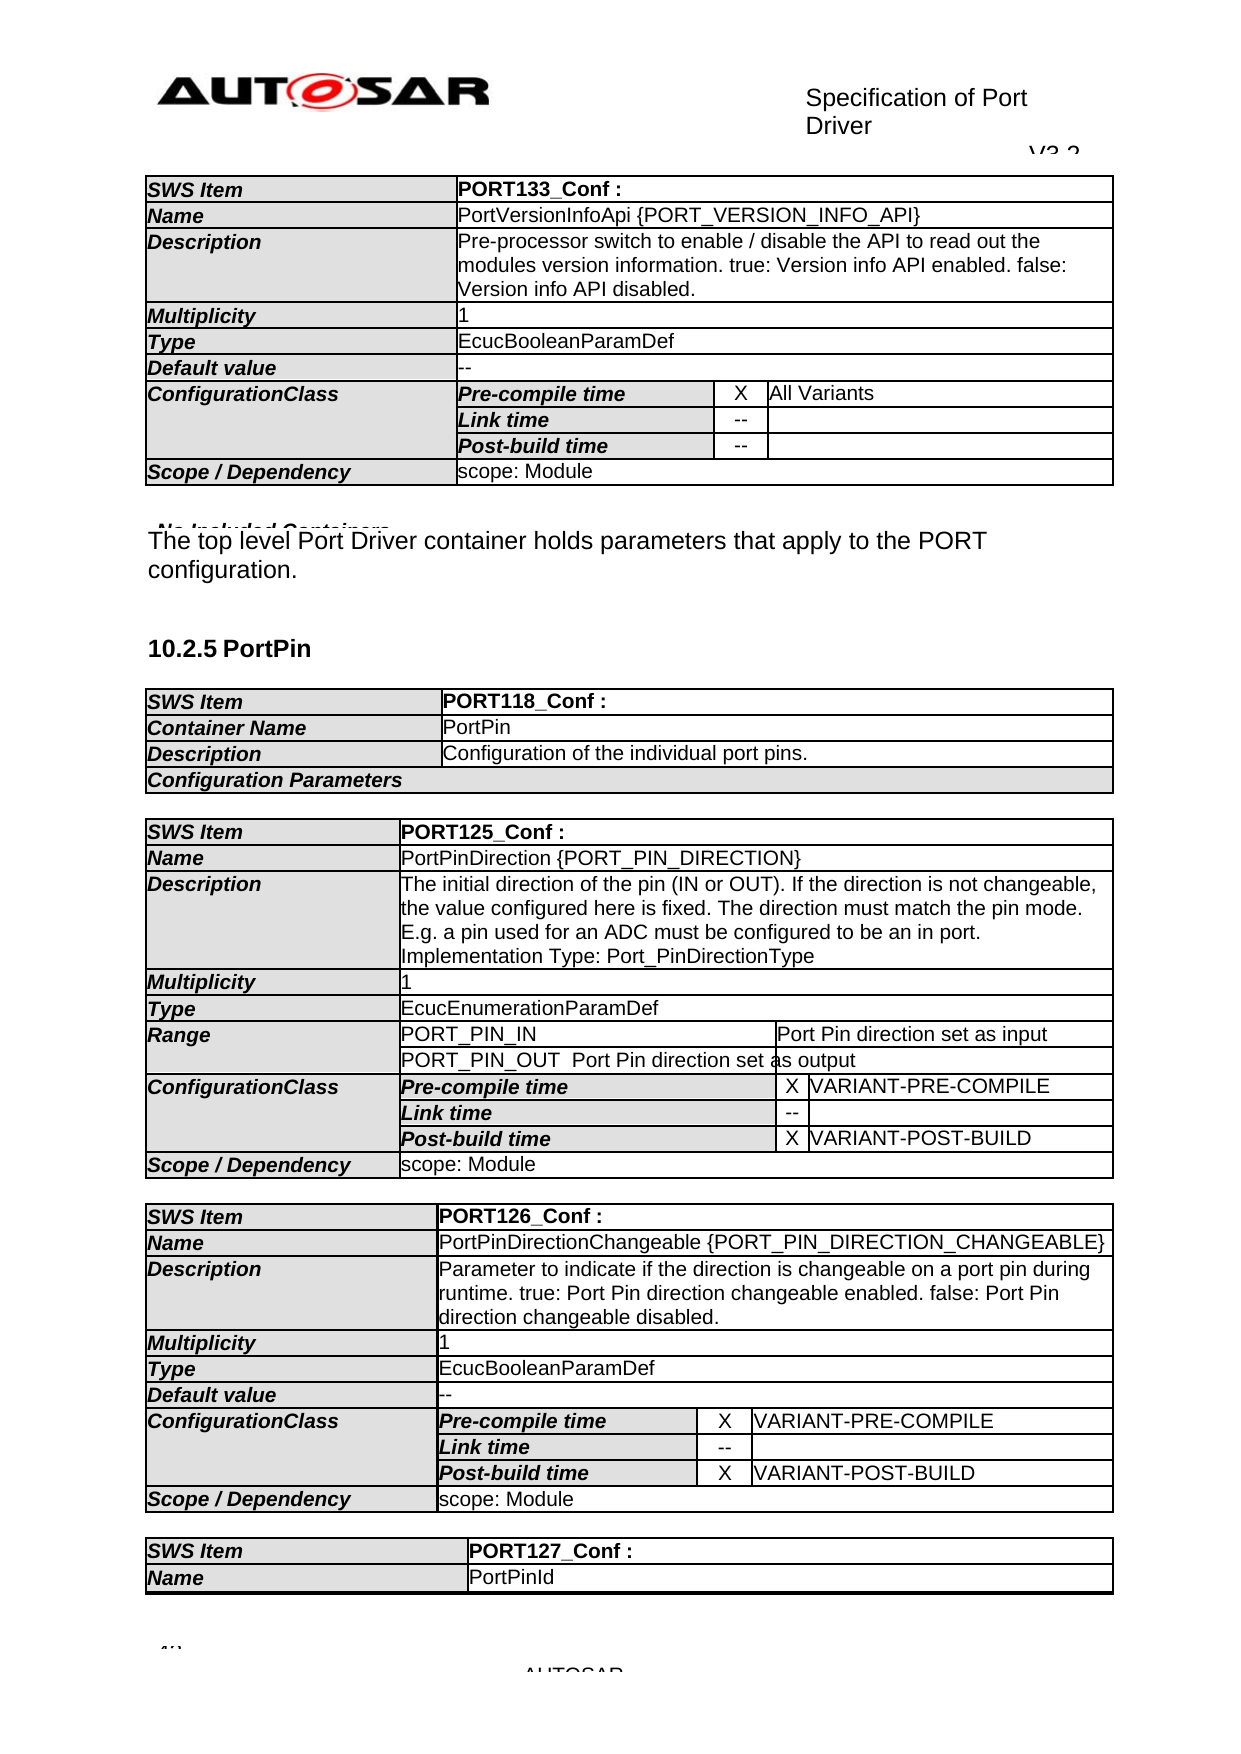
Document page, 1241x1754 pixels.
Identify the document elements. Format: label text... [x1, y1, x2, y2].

table_cell Description [147, 1257, 436, 1329]
table_header SWS Item [147, 177, 456, 201]
table_cell scope: Module [401, 1153, 1112, 1177]
table_cell Default value [147, 1383, 436, 1407]
table_cell 1 [401, 970, 1112, 994]
table_cell PORT_PIN_OUT Port Pin direction set a [401, 1048, 775, 1072]
table_cell Pre-compile time [401, 1075, 775, 1098]
table_cell Multiplicity [147, 1331, 436, 1355]
table_cell Link time [458, 408, 713, 432]
table_cell ConfigurationClass [147, 1409, 436, 1485]
picture [147, 73, 497, 112]
table_cell Multiplicity [147, 970, 399, 994]
table_cell Name [147, 203, 456, 227]
table_cell Pre-processor switch to enable / disable the API to read out the modules version information. true: Version info API enabled. false: Version info API disabled. [458, 229, 1112, 301]
table_header SWS Item [147, 690, 441, 714]
table_cell Container Name [147, 716, 441, 740]
table_cell Type [147, 996, 399, 1020]
table_cell -- [439, 1383, 1112, 1407]
text The top level Port Driver container holds parameters that apply to the PORT configuration. [148, 526, 1101, 583]
table_cell Name [147, 1565, 467, 1591]
table_cell 1 [458, 303, 1112, 327]
table_cell X [698, 1409, 751, 1433]
table_cell s output [777, 1048, 1112, 1072]
table_header SWS Item [147, 820, 399, 844]
table_header SWS Item [147, 1539, 467, 1563]
table_cell EcucEnumerationParamDef [401, 996, 1112, 1020]
table_cell 1 [439, 1331, 1112, 1355]
table_cell [769, 408, 1112, 432]
table_header PORT125_Conf : [401, 820, 1112, 844]
table_cell PortPin [443, 716, 1112, 740]
table_cell Link time [401, 1101, 775, 1124]
table_cell EcucBooleanParamDef [458, 329, 1112, 353]
table_cell -- [698, 1435, 751, 1459]
table_header PORT127_Conf : [469, 1539, 1112, 1563]
table_cell Description [147, 229, 456, 301]
table_cell PORT_PIN_IN [401, 1022, 775, 1046]
table_header PORT118_Conf : [443, 690, 1112, 714]
table_cell Pre-compile time [439, 1409, 696, 1433]
table_cell [769, 434, 1112, 458]
table_cell Post-build time [458, 434, 713, 458]
table_cell Range [147, 1022, 399, 1072]
table_cell X [777, 1075, 808, 1098]
table_cell [753, 1435, 1112, 1459]
table_cell Description [147, 742, 441, 766]
table_cell PortPinDirectionChangeable {PORT_PIN_DIRECTION_CHANGEABLE} [439, 1231, 1112, 1255]
table_cell Post-build time [439, 1461, 696, 1485]
table_cell Description [147, 872, 399, 968]
table_header PORT126_Conf : [439, 1205, 1112, 1229]
table_cell Parameter to indicate if the direction is changeable on a port pin during runtime. true: Port Pin direction changeable enabled. false: Port Pin direction changeable disabled. [439, 1257, 1112, 1329]
table_cell Scope / Dependency [147, 460, 456, 484]
table_cell X [777, 1127, 808, 1151]
table_header SWS Item [147, 1205, 436, 1229]
table_cell VARIANT-PRE-COMPILE [810, 1075, 1112, 1098]
subtitle PortPin [148, 634, 1130, 662]
table_cell X [698, 1461, 751, 1485]
table_cell Pre-compile time [458, 382, 713, 406]
table_cell -- [715, 408, 767, 432]
table_cell Configuration Parameters [147, 768, 1112, 792]
table_cell scope: Module [458, 460, 1112, 484]
table_cell Name [147, 1231, 436, 1255]
table_cell [810, 1101, 1112, 1124]
table_cell Name [147, 846, 399, 870]
table_cell EcucBooleanParamDef [439, 1357, 1112, 1381]
table_cell Scope / Dependency [147, 1487, 436, 1511]
table_cell -- [715, 434, 767, 458]
table_cell -- [777, 1101, 808, 1124]
table_cell PortPinDirection {PORT_PIN_DIRECTION} [401, 846, 1112, 870]
table_cell Port Pin direction set as input [777, 1022, 1112, 1046]
table_cell scope: Module [439, 1487, 1112, 1511]
table_cell Type [147, 1357, 436, 1381]
table_cell ConfigurationClass [147, 1075, 399, 1151]
table_cell Multiplicity [147, 303, 456, 327]
table_cell Post-build time [401, 1127, 775, 1151]
table_cell The initial direction of the pin (IN or OUT). If the direction is not changeable, the value configured here is fixed. The direction must match the pin mode. E.g. a pin used for an ADC must be configured to be an in port. Implementation Type: Port_PinDirectionType [401, 872, 1112, 968]
table_cell PortPinId [469, 1565, 1112, 1591]
table_cell X [715, 382, 767, 406]
table_cell VARIANT-POST-BUILD [810, 1127, 1112, 1151]
table_cell Type [147, 329, 456, 353]
table_cell -- [458, 355, 1112, 379]
table_cell All Variants [769, 382, 1112, 406]
table_header PORT133_Conf : [458, 177, 1112, 201]
table_cell Default value [147, 355, 456, 379]
table_cell PortVersionInfoApi {PORT_VERSION_INFO_API} [458, 203, 1112, 227]
table_cell Configuration of the individual port pins. [443, 742, 1112, 766]
table_cell ConfigurationClass [147, 382, 456, 458]
table_cell VARIANT-POST-BUILD [753, 1461, 1112, 1485]
table_cell Link time [439, 1435, 696, 1459]
table_cell Scope / Dependency [147, 1153, 399, 1177]
table_cell VARIANT-PRE-COMPILE [753, 1409, 1112, 1433]
